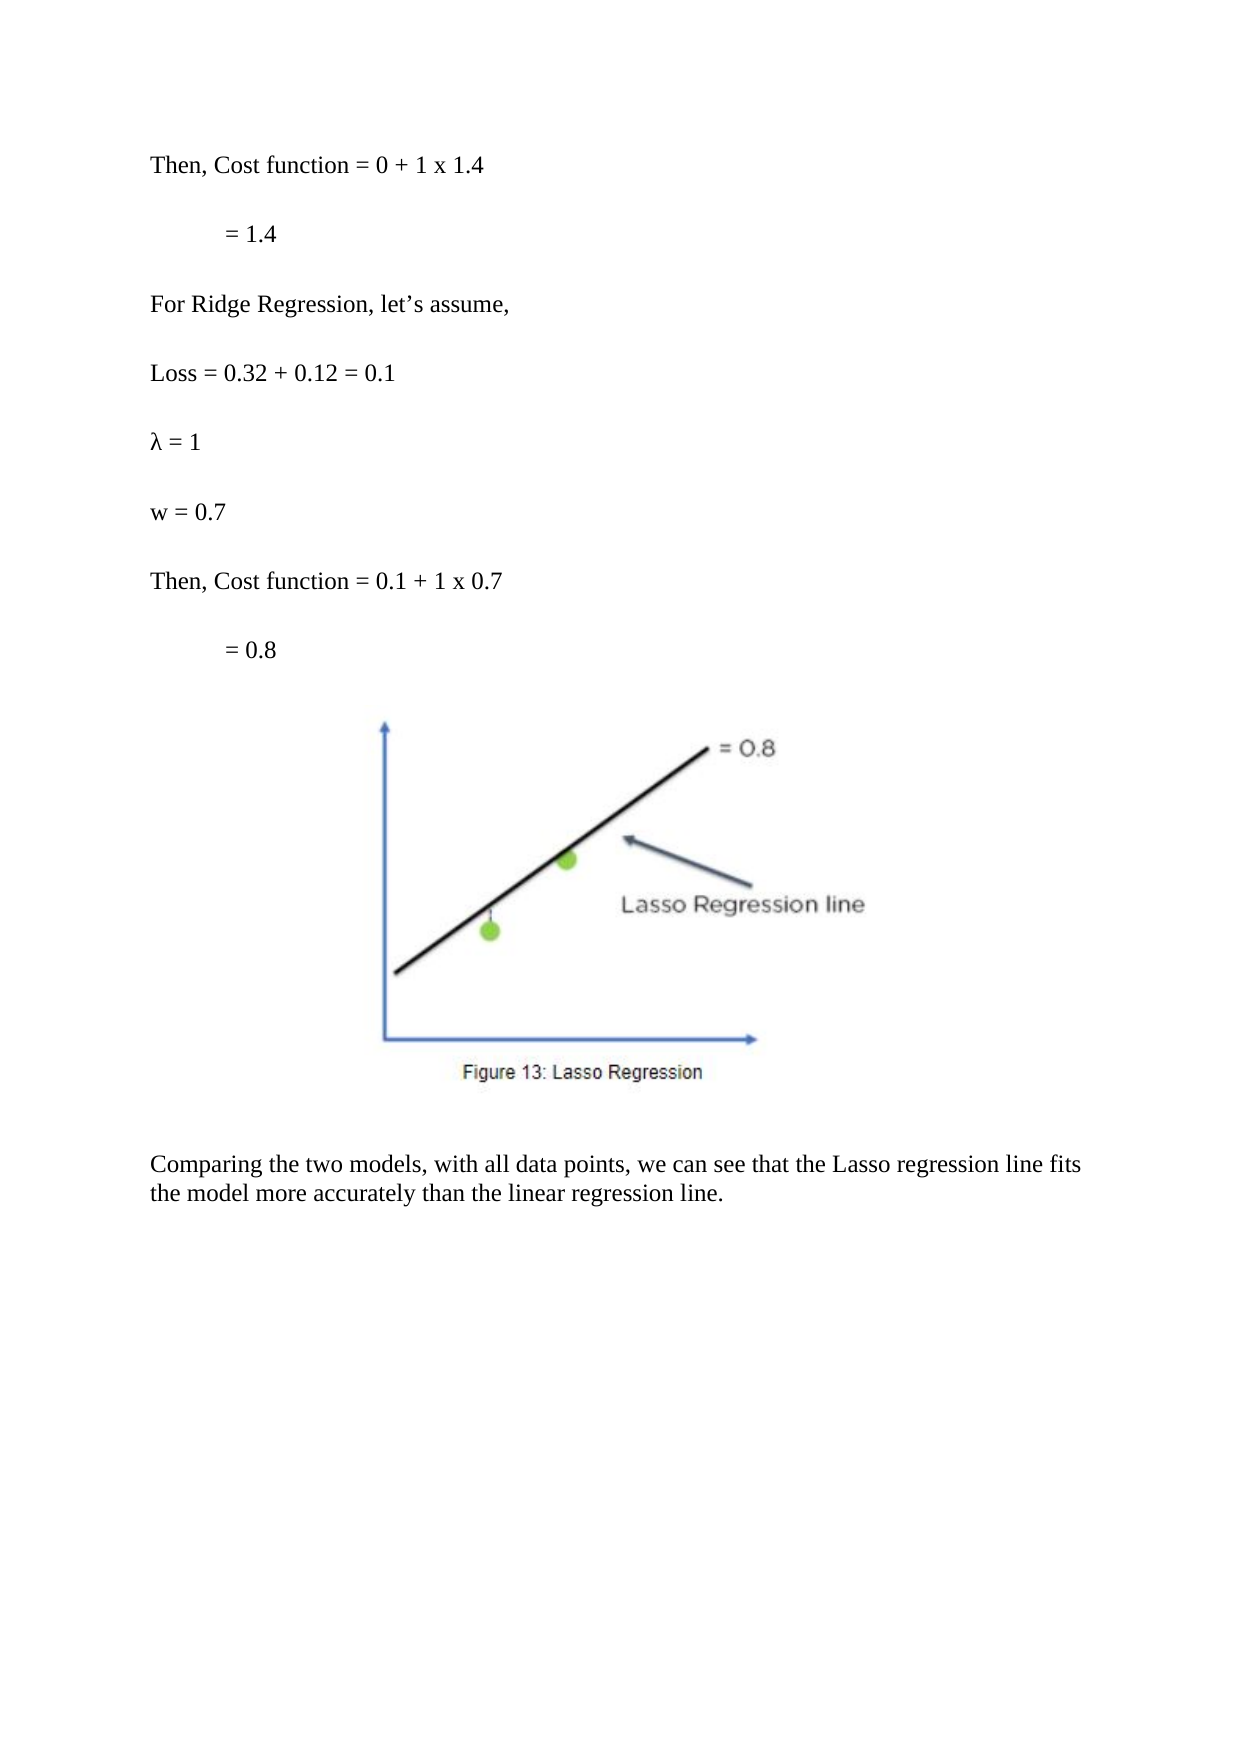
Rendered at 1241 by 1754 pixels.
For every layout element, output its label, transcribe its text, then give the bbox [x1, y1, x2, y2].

text w = 0.7 [150, 497, 1090, 526]
text Then, Cost function = 0 + 1 x 1.4 [150, 150, 1090, 179]
text Comparing the two models, with all data points, we can see that the Lasso regression line fits the model more accurately than the linear regression line. [150, 1149, 1090, 1206]
text Then, Cost function = 0.1 + 1 x 0.7 [150, 566, 1090, 595]
text = 1.4 [150, 219, 1090, 248]
text = 0.8 [150, 636, 1090, 664]
text For Ridge Regression, let’s assume, [150, 289, 1090, 317]
picture [340, 705, 901, 1109]
text λ = 1 [150, 427, 1090, 456]
text Loss = 0.32 + 0.12 = 0.1 [150, 358, 1090, 387]
